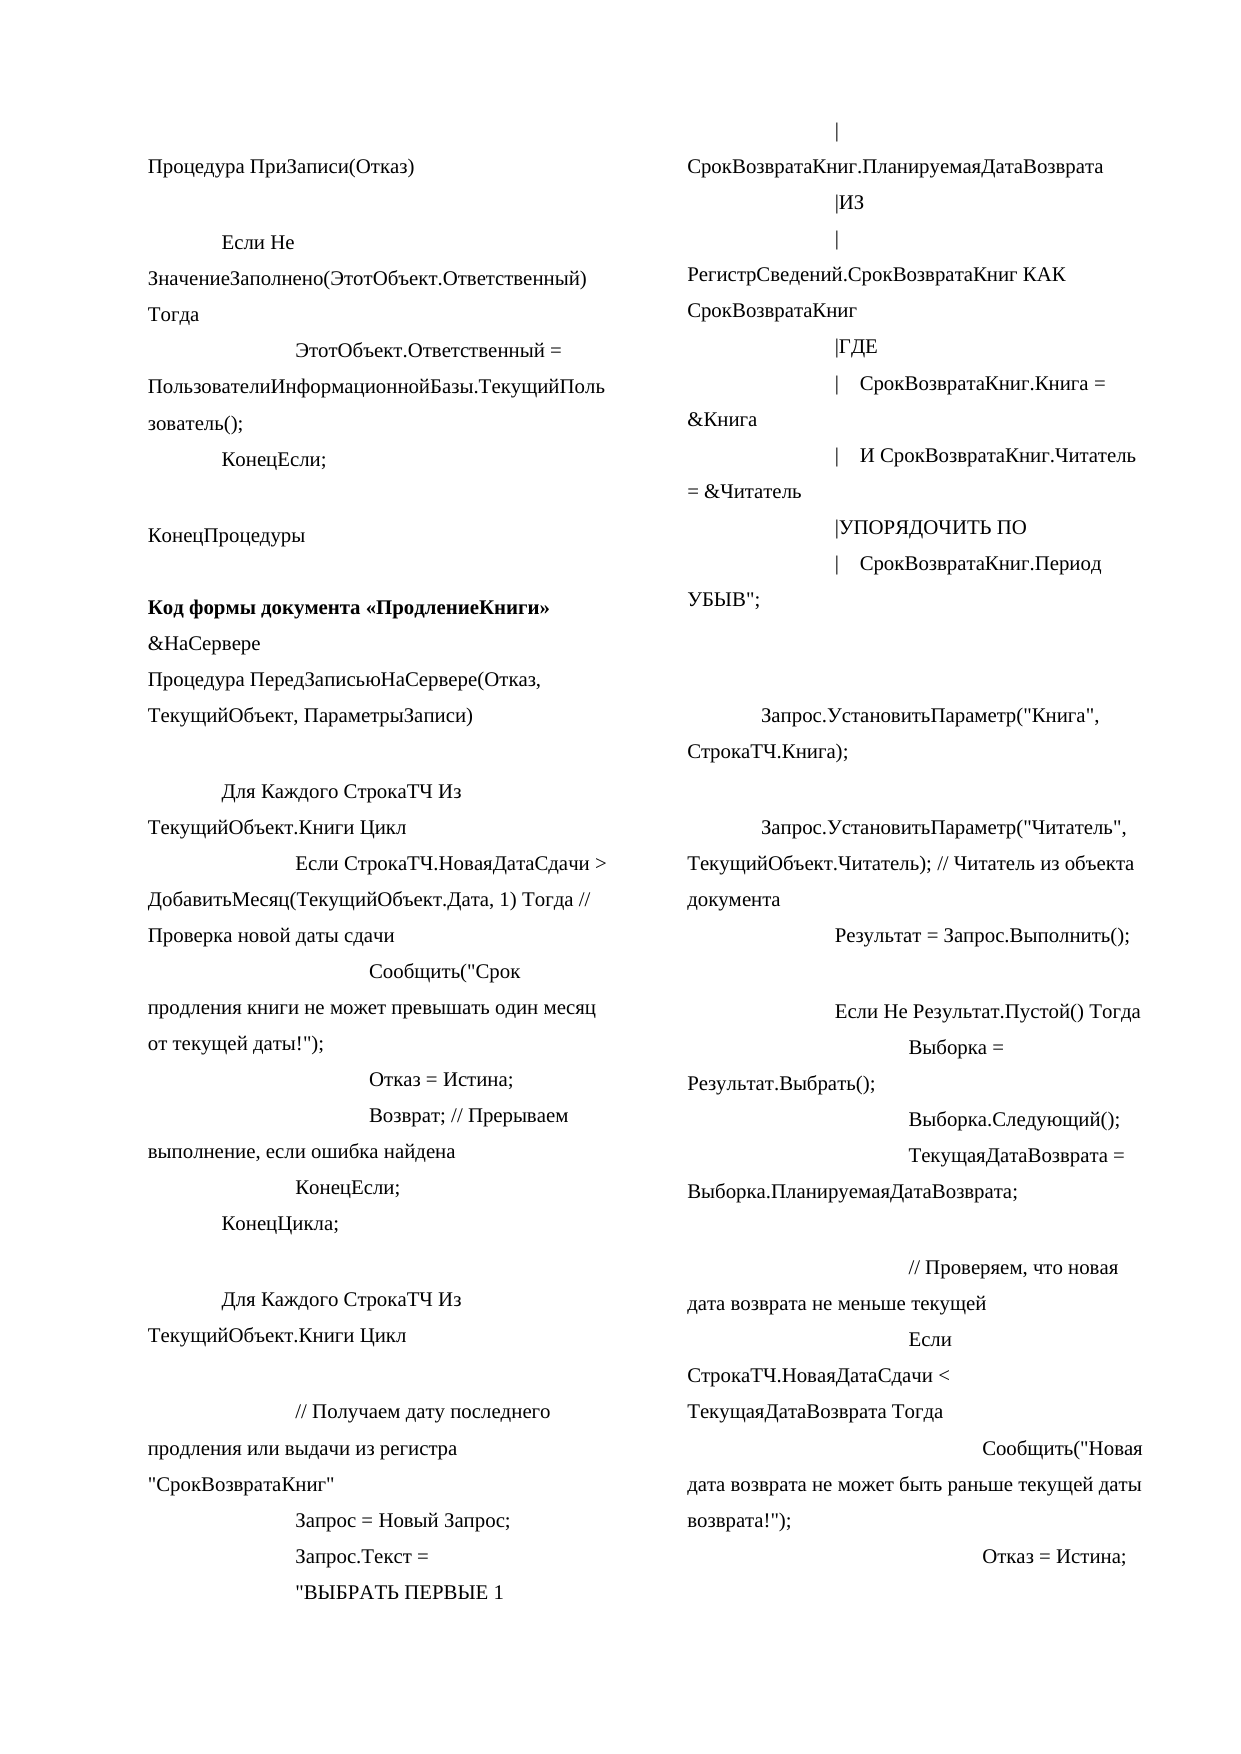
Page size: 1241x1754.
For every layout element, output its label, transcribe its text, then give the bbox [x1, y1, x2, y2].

text КонецПроцедуры [148, 522, 612, 547]
text КонецЦикла; [148, 1211, 612, 1235]
text Запрос.УстановитьПараметр("Читатель", ТекущийОбъект.Читатель); // Читатель из объекта документа [687, 775, 1152, 911]
text &НаСервере [148, 631, 612, 655]
text ЭтотОбъект.Ответственный = ПользователиИнформационнойБазы.ТекущийПользователь(); [148, 338, 612, 434]
text |ИЗ [687, 190, 1152, 214]
text Код формы документа «ПродлениеКниги» [148, 594, 612, 619]
text Если СтрокаТЧ.НоваяДатаСдачи > ДобавитьМесяц(ТекущийОбъект.Дата, 1) Тогда // Проверка новой даты сдачи [148, 851, 612, 947]
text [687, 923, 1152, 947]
text | СрокВозвратаКниг.ПланируемаяДатаВозврата [687, 118, 1152, 178]
text // Получаем дату последнего продления или выдачи из регистра "СрокВозвратаКниг" [148, 1399, 612, 1496]
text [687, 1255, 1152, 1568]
text |УПОРЯДОЧИТЬ ПО [687, 514, 1152, 539]
text | СрокВозвратаКниг.Книга = &Книга [687, 370, 1152, 431]
text Сообщить("Срок продления книги не может превышать один месяц от текущей даты!"); [148, 959, 612, 1055]
text Отказ = Истина; [148, 1067, 612, 1091]
text КонецЕсли; [148, 1175, 612, 1199]
text Запрос.Текст = [148, 1543, 612, 1568]
text Если Не ЗначениеЗаполнено(ЭтотОбъект.Ответственный) Тогда [148, 230, 612, 326]
text Процедура ПриЗаписи(Отказ) [148, 154, 612, 178]
text |ГДЕ [687, 334, 1152, 358]
text | СрокВозвратаКниг.Период УБЫВ"; [687, 551, 1152, 611]
text Возврат; // Прерываем выполнение, если ошибка найдена [148, 1103, 612, 1163]
text Запрос.УстановитьПараметр("Книга", СтрокаТЧ.Книга); [687, 663, 1152, 763]
text КонецЕсли; [148, 446, 612, 471]
text Запрос = Новый Запрос; [148, 1507, 612, 1532]
text "ВЫБРАТЬ ПЕРВЫЕ 1 [148, 1579, 612, 1604]
text | И СрокВозвратаКниг.Читатель = &Читатель [687, 442, 1152, 503]
text Для Каждого СтрокаТЧ Из ТекущийОбъект.Книги Цикл [148, 1287, 612, 1347]
text Процедура ПередЗаписьюНаСервере(Отказ, ТекущийОбъект, ПараметрыЗаписи) [148, 667, 612, 727]
text Для Каждого СтрокаТЧ Из ТекущийОбъект.Книги Цикл [148, 779, 612, 839]
text | РегистрСведений.СрокВозвратаКниг КАК СрокВозвратаКниг [687, 226, 1152, 322]
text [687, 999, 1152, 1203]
